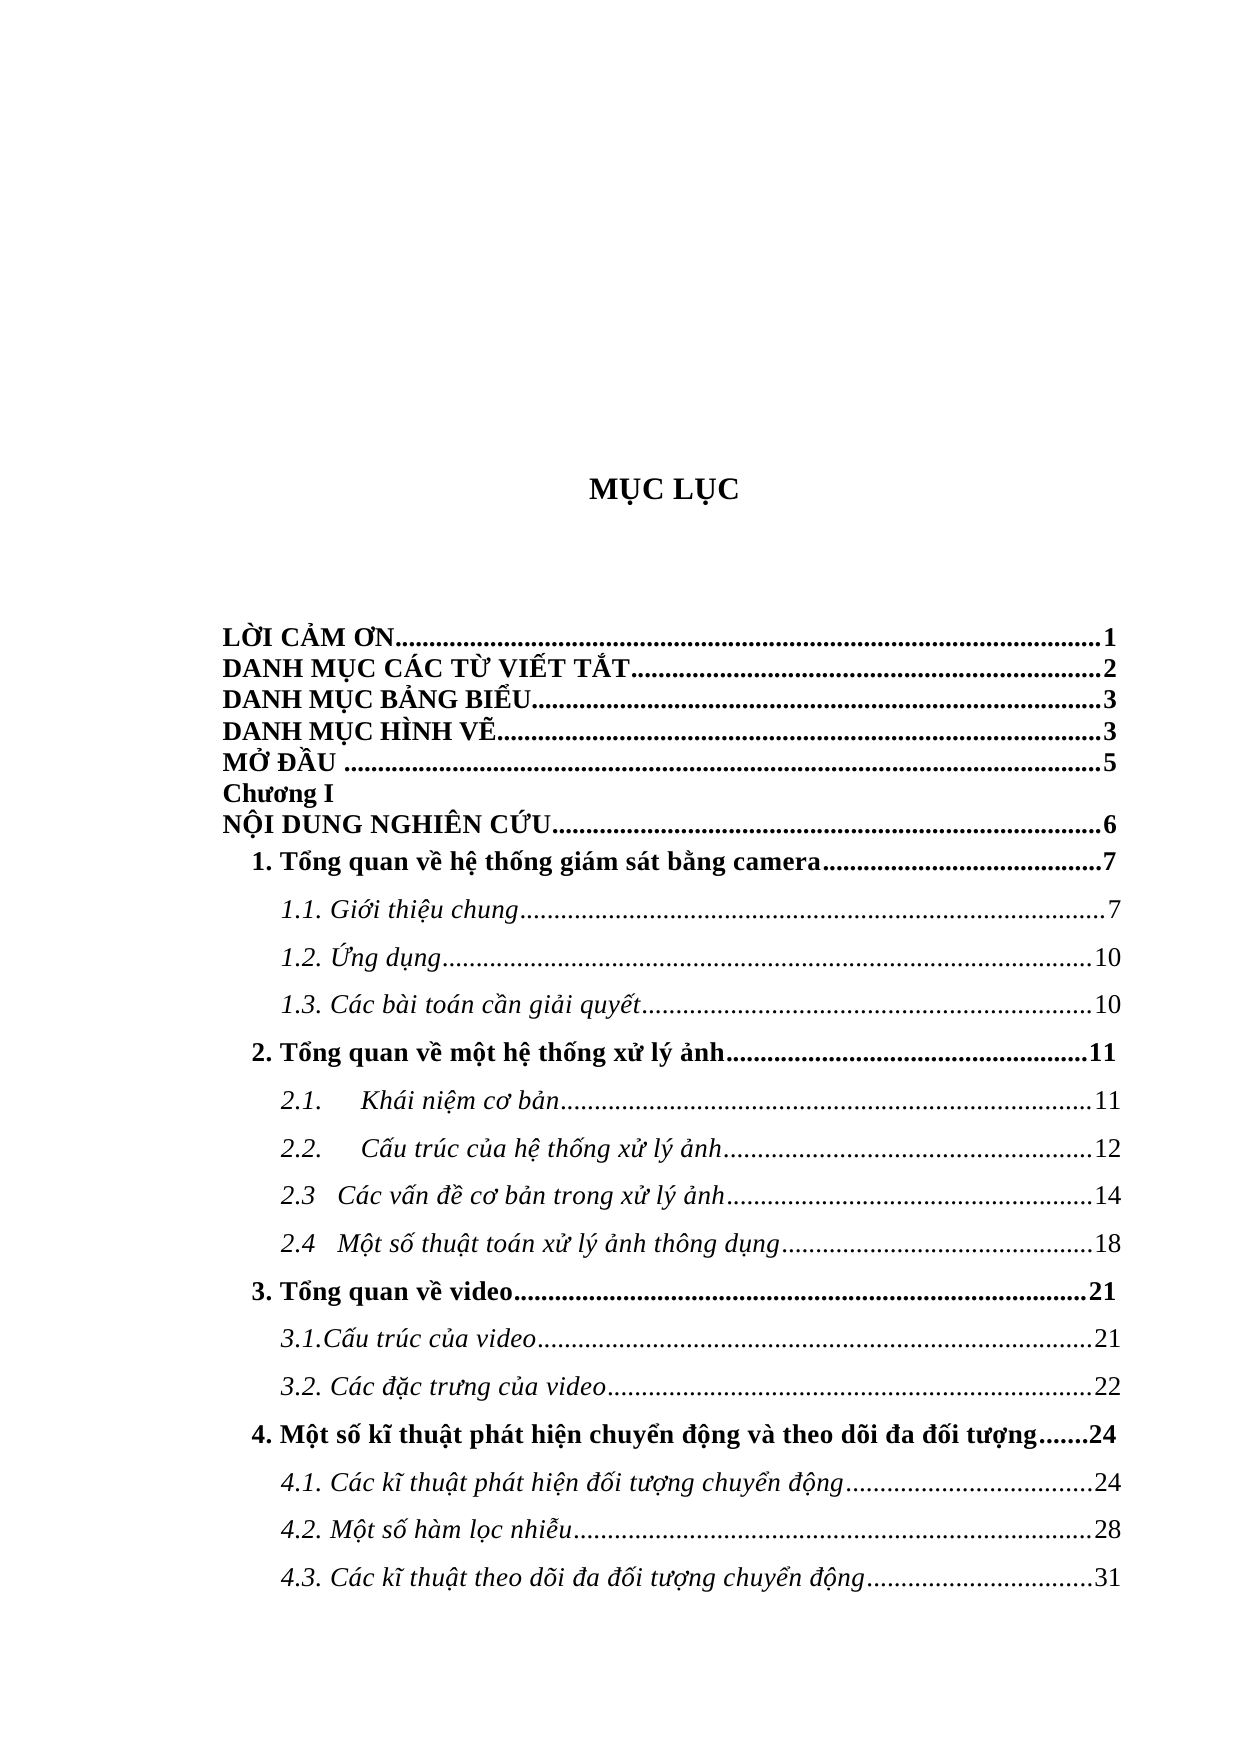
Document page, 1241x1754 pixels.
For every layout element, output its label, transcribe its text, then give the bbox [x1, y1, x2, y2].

text MỤC LỤC [177, 471, 1122, 507]
